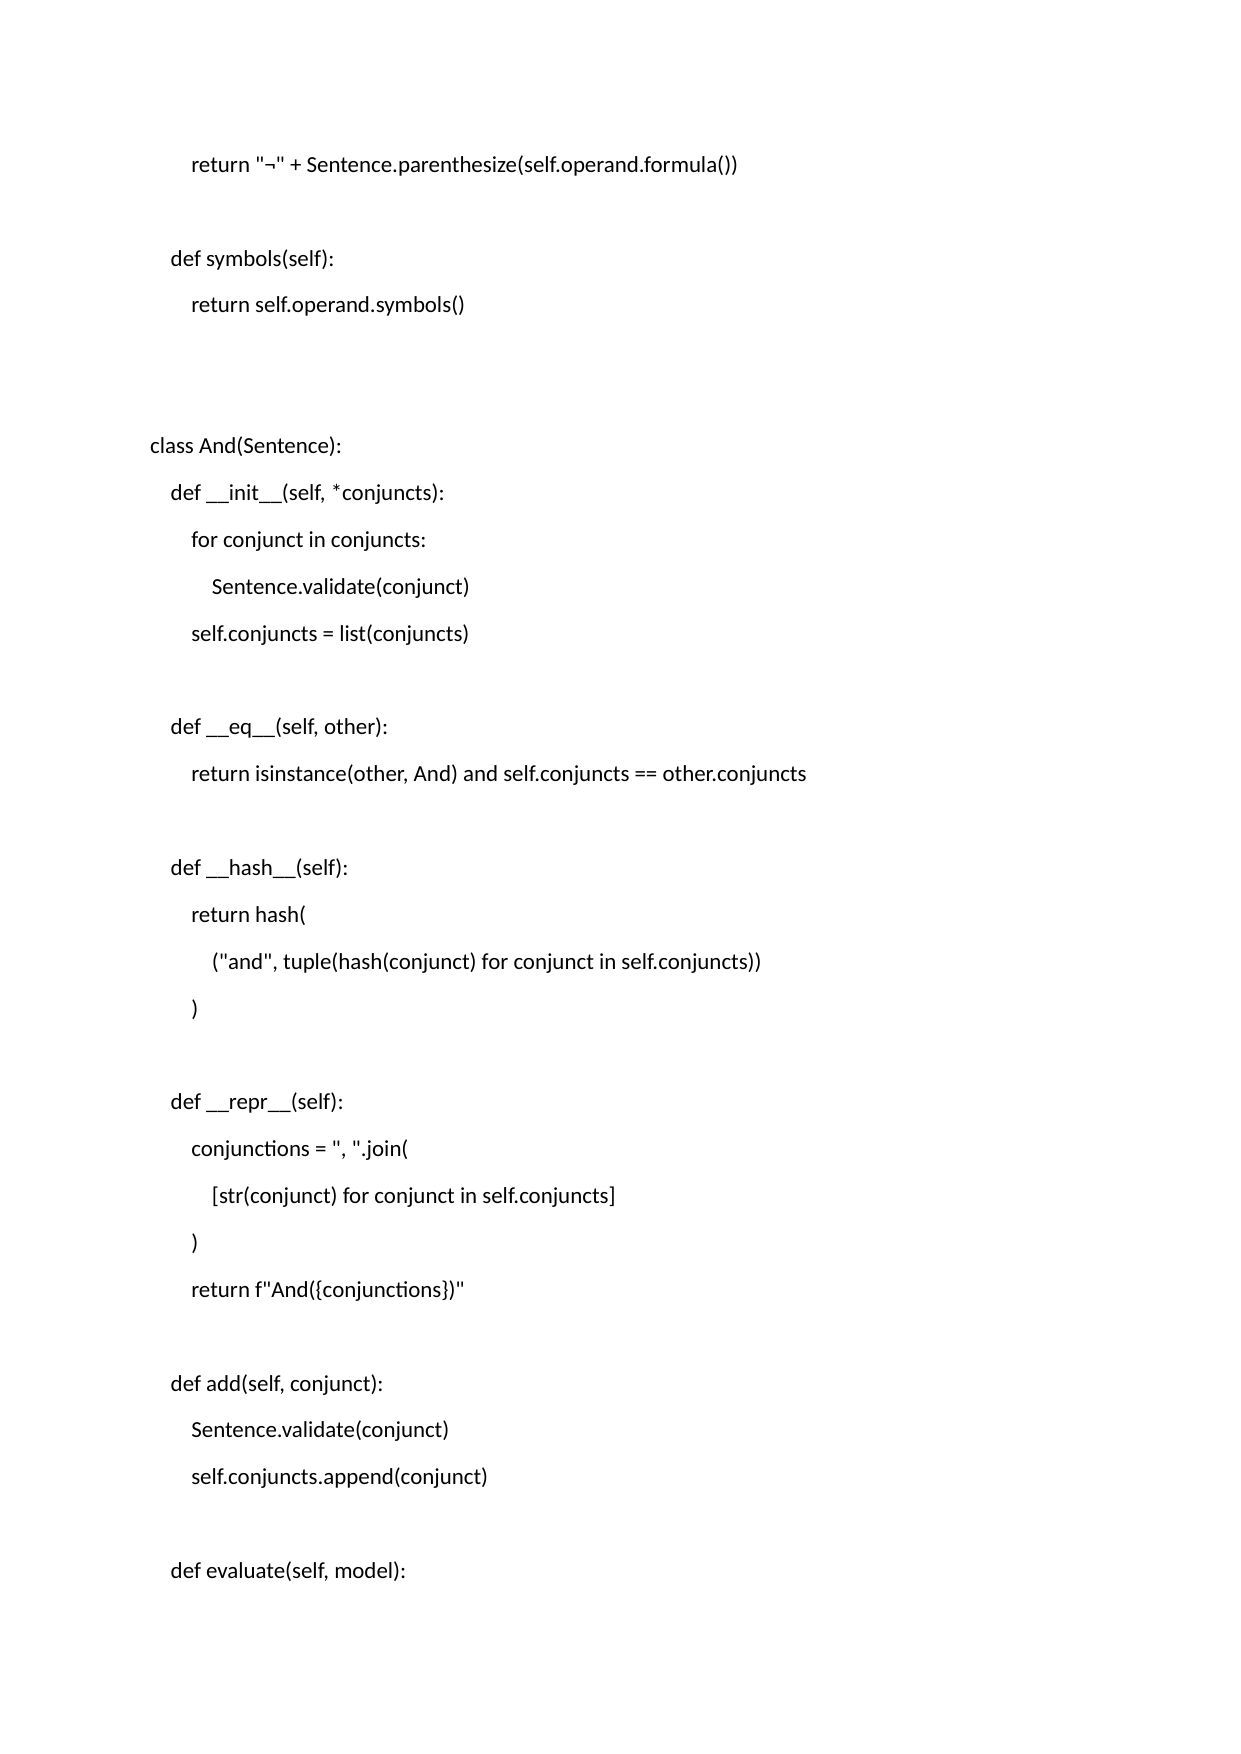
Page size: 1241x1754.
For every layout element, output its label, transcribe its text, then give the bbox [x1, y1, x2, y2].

text return self.operand.symbols() [150, 291, 1090, 319]
text Sentence.validate(conjunct) [150, 1416, 1090, 1444]
text self.conjuncts.append(conjunct) [150, 1462, 1090, 1491]
text for conjunct in conjuncts: [150, 525, 1090, 553]
text return f"And({conjunctions})" [150, 1275, 1090, 1303]
text return "¬" + Sentence.parenthesize(self.operand.formula()) [150, 150, 1090, 178]
text Sentence.validate(conjunct) [150, 572, 1090, 600]
text conjunctions = ", ".join( [150, 1134, 1090, 1162]
text def __hash__(self): [150, 853, 1090, 881]
text [str(conjunct) for conjunct in self.conjuncts] [150, 1181, 1090, 1209]
text def __repr__(self): [150, 1087, 1090, 1116]
text def __eq__(self, other): [150, 712, 1090, 741]
text def __init__(self, *conjuncts): [150, 478, 1090, 506]
text def add(self, conjunct): [150, 1369, 1090, 1397]
text def symbols(self): [150, 244, 1090, 272]
text ) [150, 1228, 1090, 1256]
text class And(Sentence): [150, 431, 1090, 459]
text ) [150, 994, 1090, 1022]
text self.conjuncts = list(conjuncts) [150, 619, 1090, 647]
text return isinstance(other, And) and self.conjuncts == other.conjuncts [150, 759, 1090, 787]
text def evaluate(self, model): [150, 1556, 1090, 1584]
text return hash( [150, 900, 1090, 928]
text ("and", tuple(hash(conjunct) for conjunct in self.conjuncts)) [150, 947, 1090, 975]
